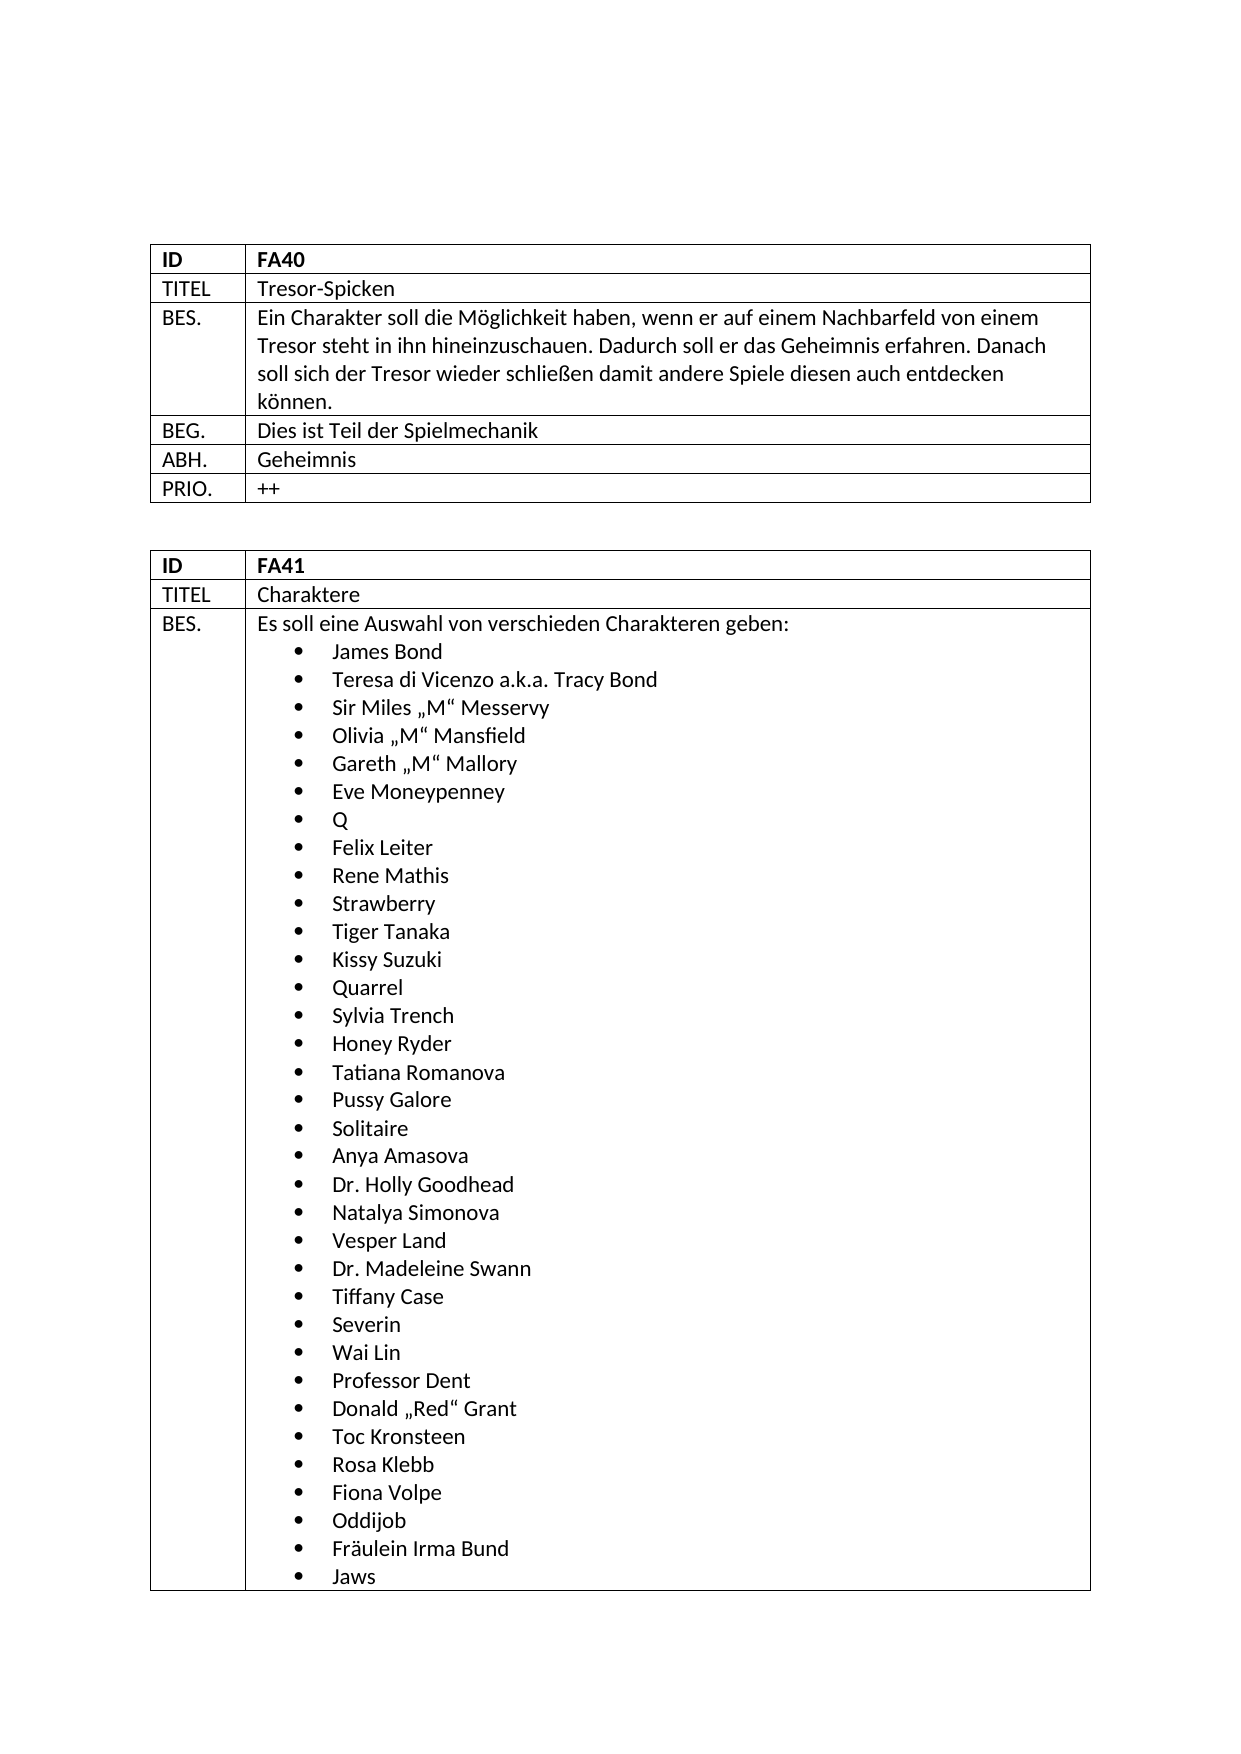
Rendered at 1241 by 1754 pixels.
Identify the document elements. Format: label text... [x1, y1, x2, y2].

table_header FA40 [246, 245, 1090, 273]
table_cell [246, 609, 1090, 1590]
table_cell Ein Charakter soll die Möglichkeit haben, wenn er auf einem Nachbarfeld von einem Tresor steht in ihn hineinzuschauen. Dadurch soll er das Geheimnis erfahren. Danach soll sich der Tresor wieder schließen damit andere Spiele diesen auch entdecken können. [246, 303, 1090, 415]
table_cell ++ [246, 474, 1090, 502]
table_cell BEG. [151, 416, 245, 444]
table_cell TITEL [151, 274, 245, 302]
table_cell ABH. [151, 445, 245, 473]
table_cell TITEL [151, 580, 245, 608]
table_cell BES. [151, 609, 245, 1590]
table_header ID [151, 245, 245, 273]
table_cell BES. [151, 303, 245, 415]
table_cell Tresor-Spicken [246, 274, 1090, 302]
table_cell Dies ist Teil der Spielmechanik [246, 416, 1090, 444]
table_header FA41 [246, 551, 1090, 579]
table_cell Geheimnis [246, 445, 1090, 473]
table_header ID [151, 551, 245, 579]
table_cell Charaktere [246, 580, 1090, 608]
table_cell PRIO. [151, 474, 245, 502]
